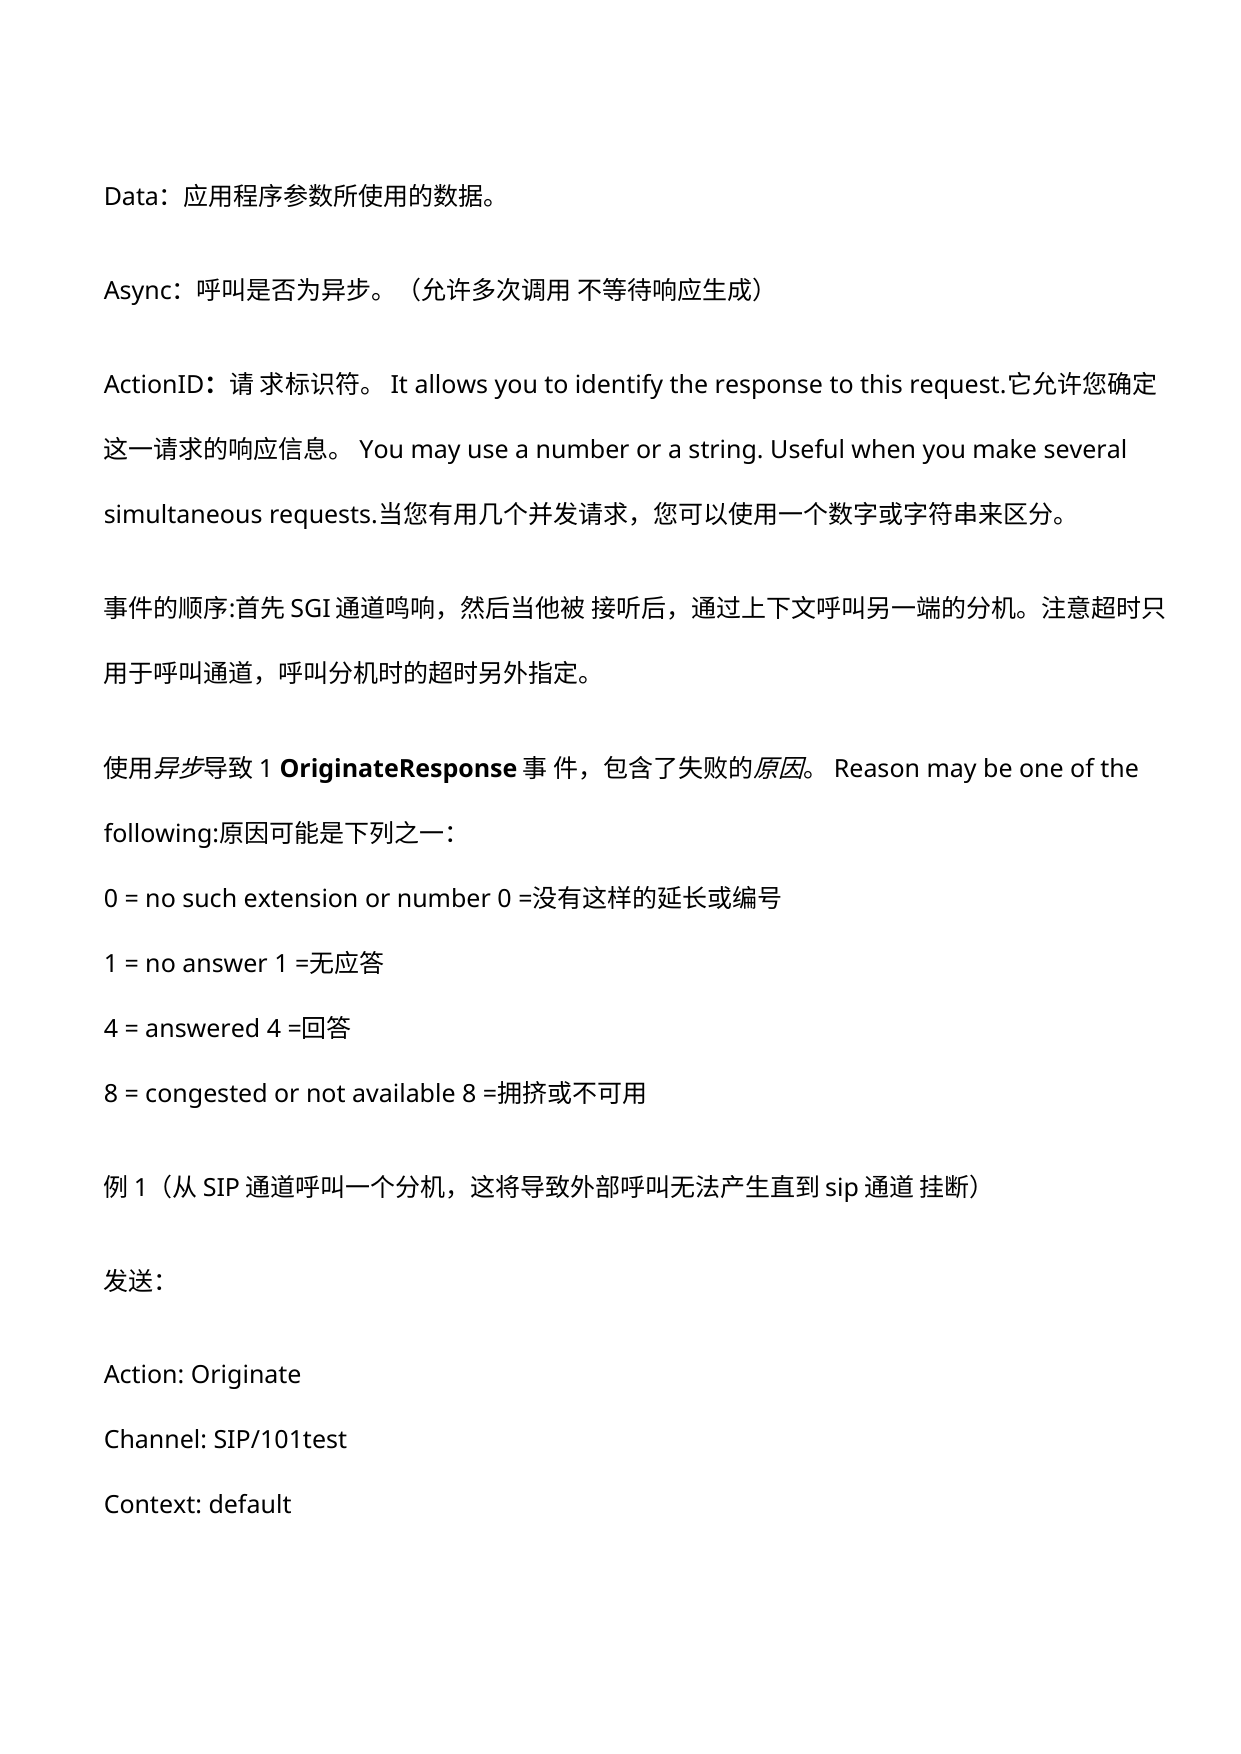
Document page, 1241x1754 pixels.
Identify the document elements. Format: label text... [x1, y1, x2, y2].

text 事件的顺序:首先SGI通道鸣响，然后当他被 接听后，通过上下文呼叫另一端的分机。注意超时只用于呼叫通道，呼叫分机时的超时另外指定。 [103, 574, 1181, 704]
text ActionID：请 求标识符。 It allows you to identify the response to this request.它允许您确定这一请求的响应信息。 You may use a number or a string. Useful when you make several simultaneous requests.当您有用几个并发请求，您可以使用一个数字或字符串来区分。 [103, 350, 1181, 545]
text 使用异步导致1 OriginateResponse事 件，包含了失败的原因。 Reason may be one of the following:原因可能是下列之一： 0 = no such extension or number 0 =没有这样的延长或编号 1 = no answer 1 =无应答 4 = answered 4 =回答 8 = congested or not available 8 =拥挤或不可用 [103, 734, 1181, 1124]
text 发送： [103, 1247, 1181, 1312]
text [103, 1341, 1181, 1536]
text Async：呼叫是否为异步。（允许多次调用 不等待响应生成） [103, 256, 1181, 321]
text 例1（从SIP通道呼叫一个分机，这将导致外部呼叫无法产生直到sip通道 挂断） [103, 1153, 1181, 1218]
text Data：应用程序参数所使用的数据。 [103, 162, 1181, 227]
